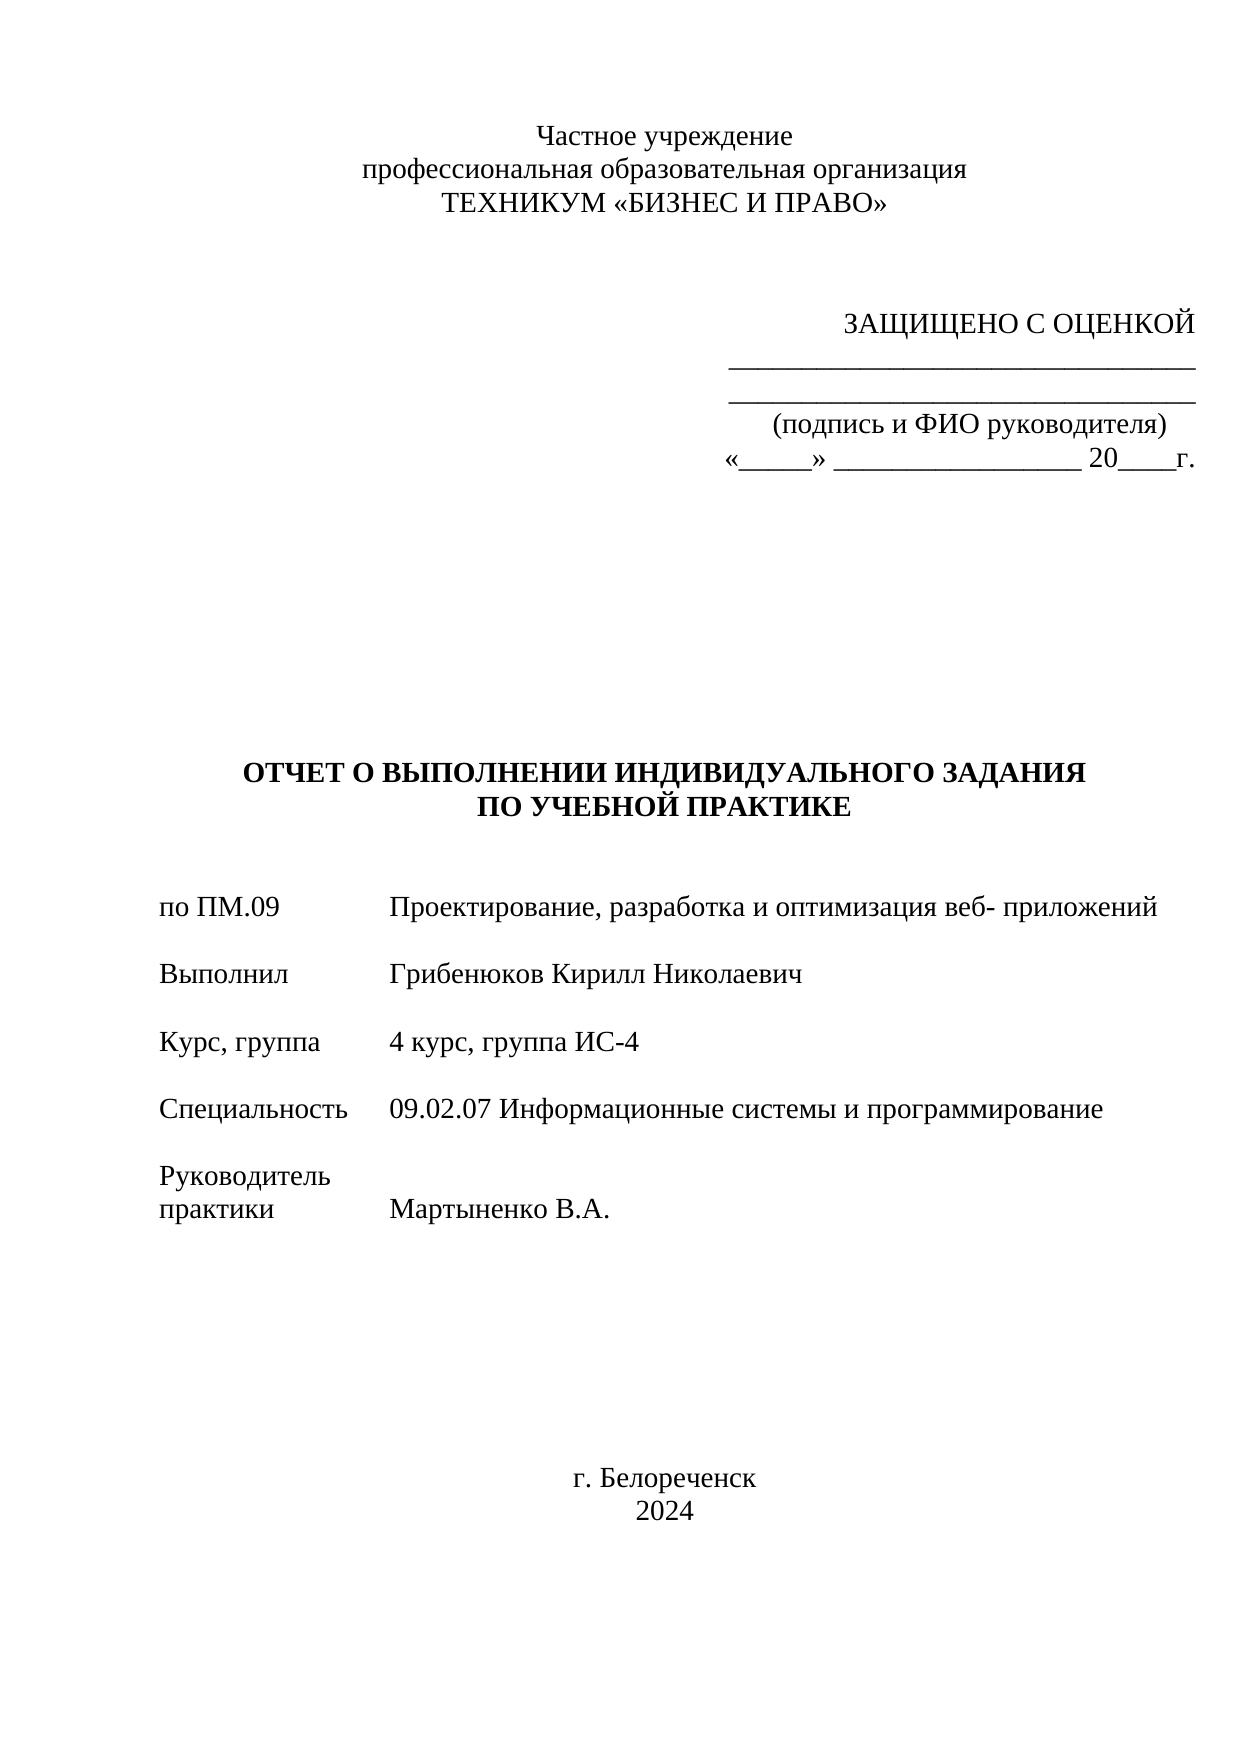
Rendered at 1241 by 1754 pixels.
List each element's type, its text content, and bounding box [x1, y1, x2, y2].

table_cell 09.02.07 Информационные системы и программирование [378, 1091, 1226, 1158]
text ОТЧЕТ О ВЫПОЛНЕНИИ ИНДИВИДУАЛЬНОГО ЗАДАНИЯ [177, 755, 1152, 789]
table_cell Выполнил [148, 957, 378, 1024]
table_cell Курс, группа [148, 1024, 378, 1091]
text г. Белореченск [177, 1460, 1152, 1493]
text ПО УЧЕБНОЙ ПРАКТИКЕ [177, 789, 1152, 822]
text Частное учреждение [177, 118, 1152, 152]
text ТЕХНИКУМ «БИЗНЕС И ПРАВО» [177, 185, 1152, 219]
table_cell Мартыненко В.А. [378, 1158, 1226, 1225]
text 2024 [177, 1493, 1152, 1527]
table_cell Специальность [148, 1091, 378, 1158]
text профессиональная образовательная организация [177, 152, 1152, 185]
table_header по ПМ.09 [148, 890, 378, 957]
table_cell Руководитель практики [148, 1158, 378, 1225]
table_header Проектирование, разработка и оптимизация веб- приложений [378, 890, 1226, 957]
table_cell Грибенюков Кирилл Николаевич [378, 957, 1226, 1024]
table_cell 4 курс, группа ИС-4 [378, 1024, 1226, 1091]
